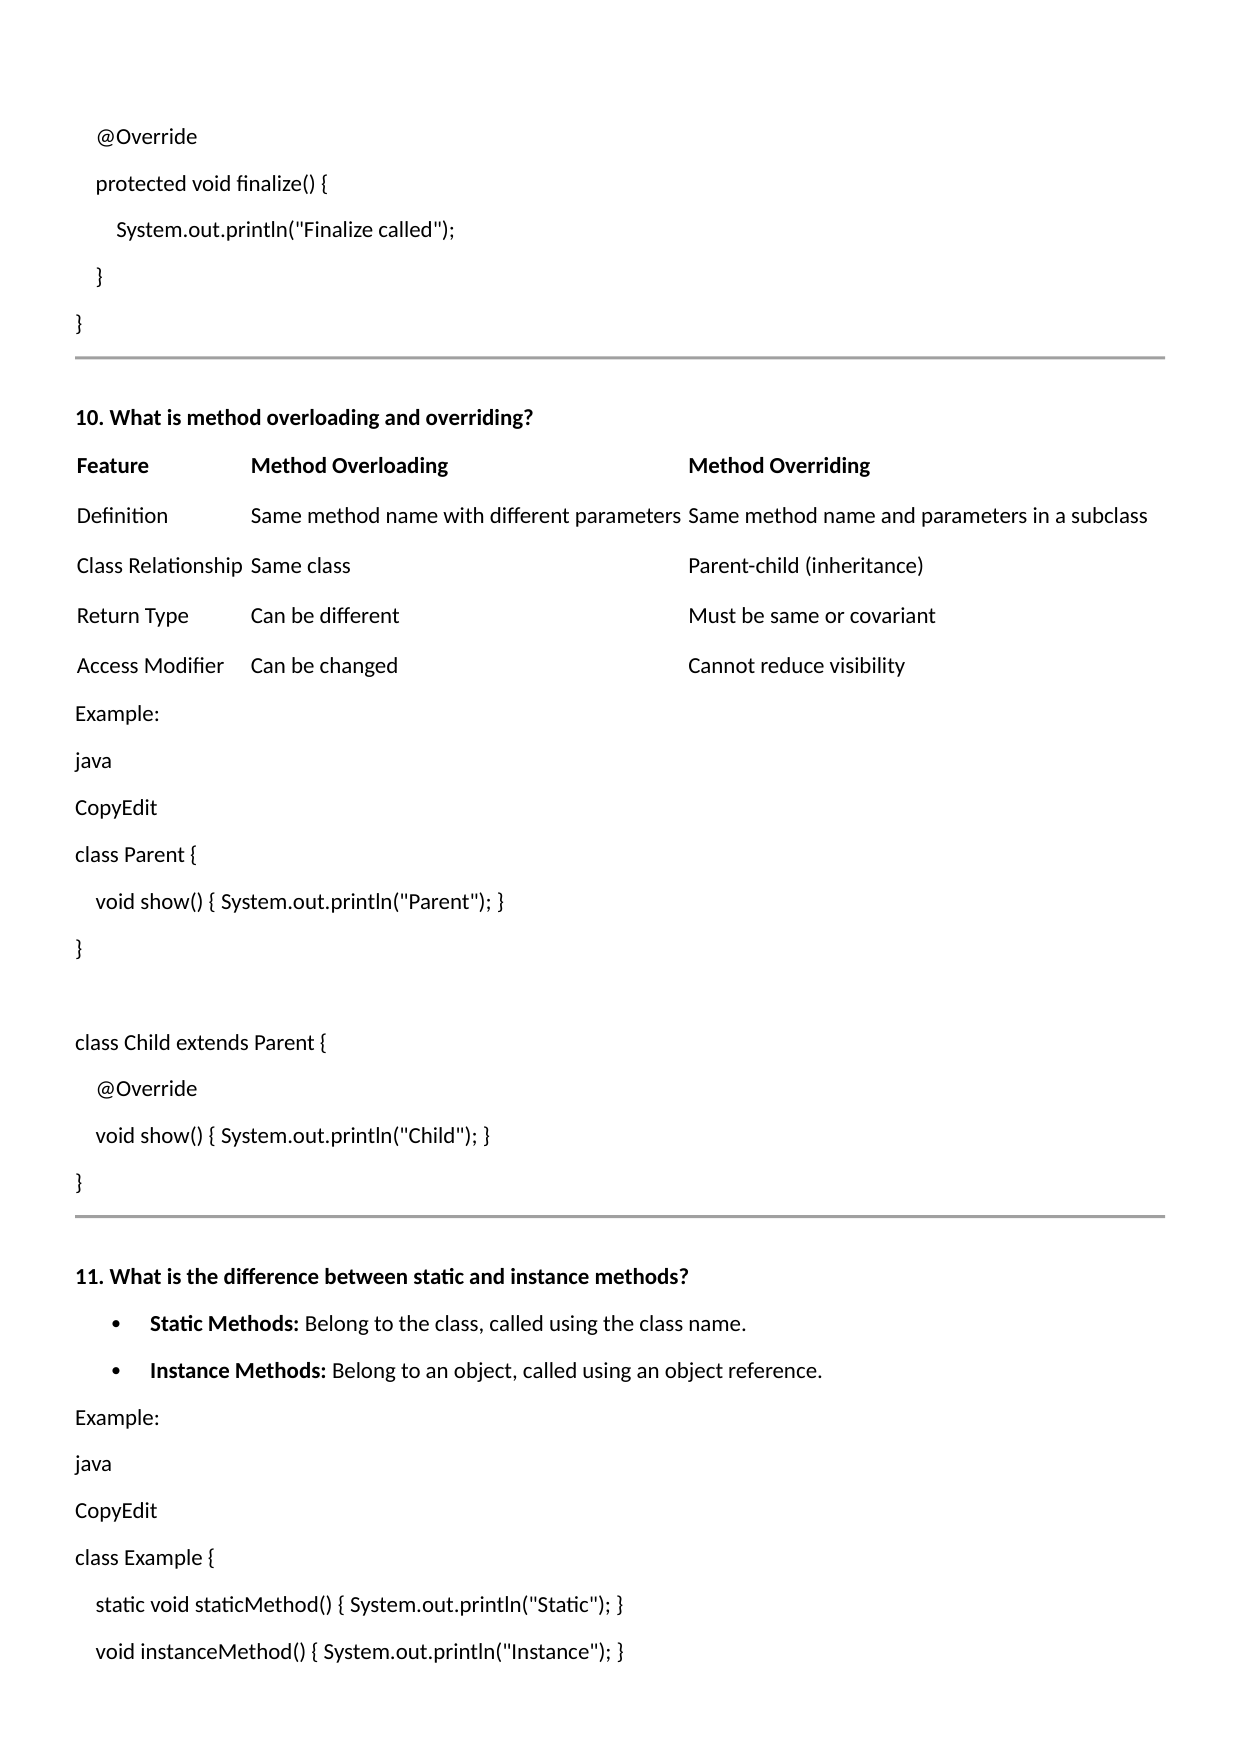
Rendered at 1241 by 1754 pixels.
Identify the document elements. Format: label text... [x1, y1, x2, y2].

text } [75, 1168, 1165, 1196]
text java [75, 1449, 1165, 1477]
table_cell Same method name with different parameters [249, 500, 687, 550]
list Instance Methods: Belong to an object, called using an object reference. [112, 1356, 1165, 1384]
table_header Method Overloading [249, 450, 687, 500]
text } [75, 934, 1165, 962]
text CopyEdit [75, 1496, 1165, 1524]
table_cell Parent-child (inheritance) [687, 550, 1155, 600]
text java [75, 746, 1165, 774]
table_header Method Overriding [687, 450, 1155, 500]
text class Child extends Parent { [75, 1028, 1165, 1056]
table_cell Can be changed [249, 650, 687, 699]
table_cell Can be different [249, 600, 687, 649]
table_cell Same method name and parameters in a subclass [687, 500, 1155, 550]
text System.out.println("Finalize called"); [75, 216, 1165, 244]
text CopyEdit [75, 793, 1165, 821]
table_header Feature [75, 450, 249, 500]
table_cell Must be same or covariant [687, 600, 1155, 649]
text static void staticMethod() { System.out.println("Static"); } [75, 1590, 1165, 1618]
text 10. What is method overloading and overriding? [75, 403, 1165, 431]
table_cell Same class [249, 550, 687, 600]
text class Parent { [75, 840, 1165, 868]
text Example: [75, 699, 1165, 727]
text Example: [75, 1403, 1165, 1431]
list Static Methods: Belong to the class, called using the class name. [112, 1309, 1165, 1337]
table_cell Return Type [75, 600, 249, 649]
text class Example { [75, 1543, 1165, 1571]
text @Override [75, 122, 1165, 150]
text @Override [75, 1074, 1165, 1102]
text } [75, 262, 1165, 291]
text 11. What is the difference between static and instance methods? [75, 1262, 1165, 1290]
table_cell Definition [75, 500, 249, 550]
text void show() { System.out.println("Child"); } [75, 1121, 1165, 1149]
text } [75, 309, 1165, 337]
table_cell Class Relationship [75, 550, 249, 600]
table_cell Access Modifier [75, 650, 249, 699]
text protected void finalize() { [75, 169, 1165, 197]
table_cell Cannot reduce visibility [687, 650, 1155, 699]
text void show() { System.out.println("Parent"); } [75, 887, 1165, 915]
text void instanceMethod() { System.out.println("Instance"); } [75, 1637, 1165, 1665]
